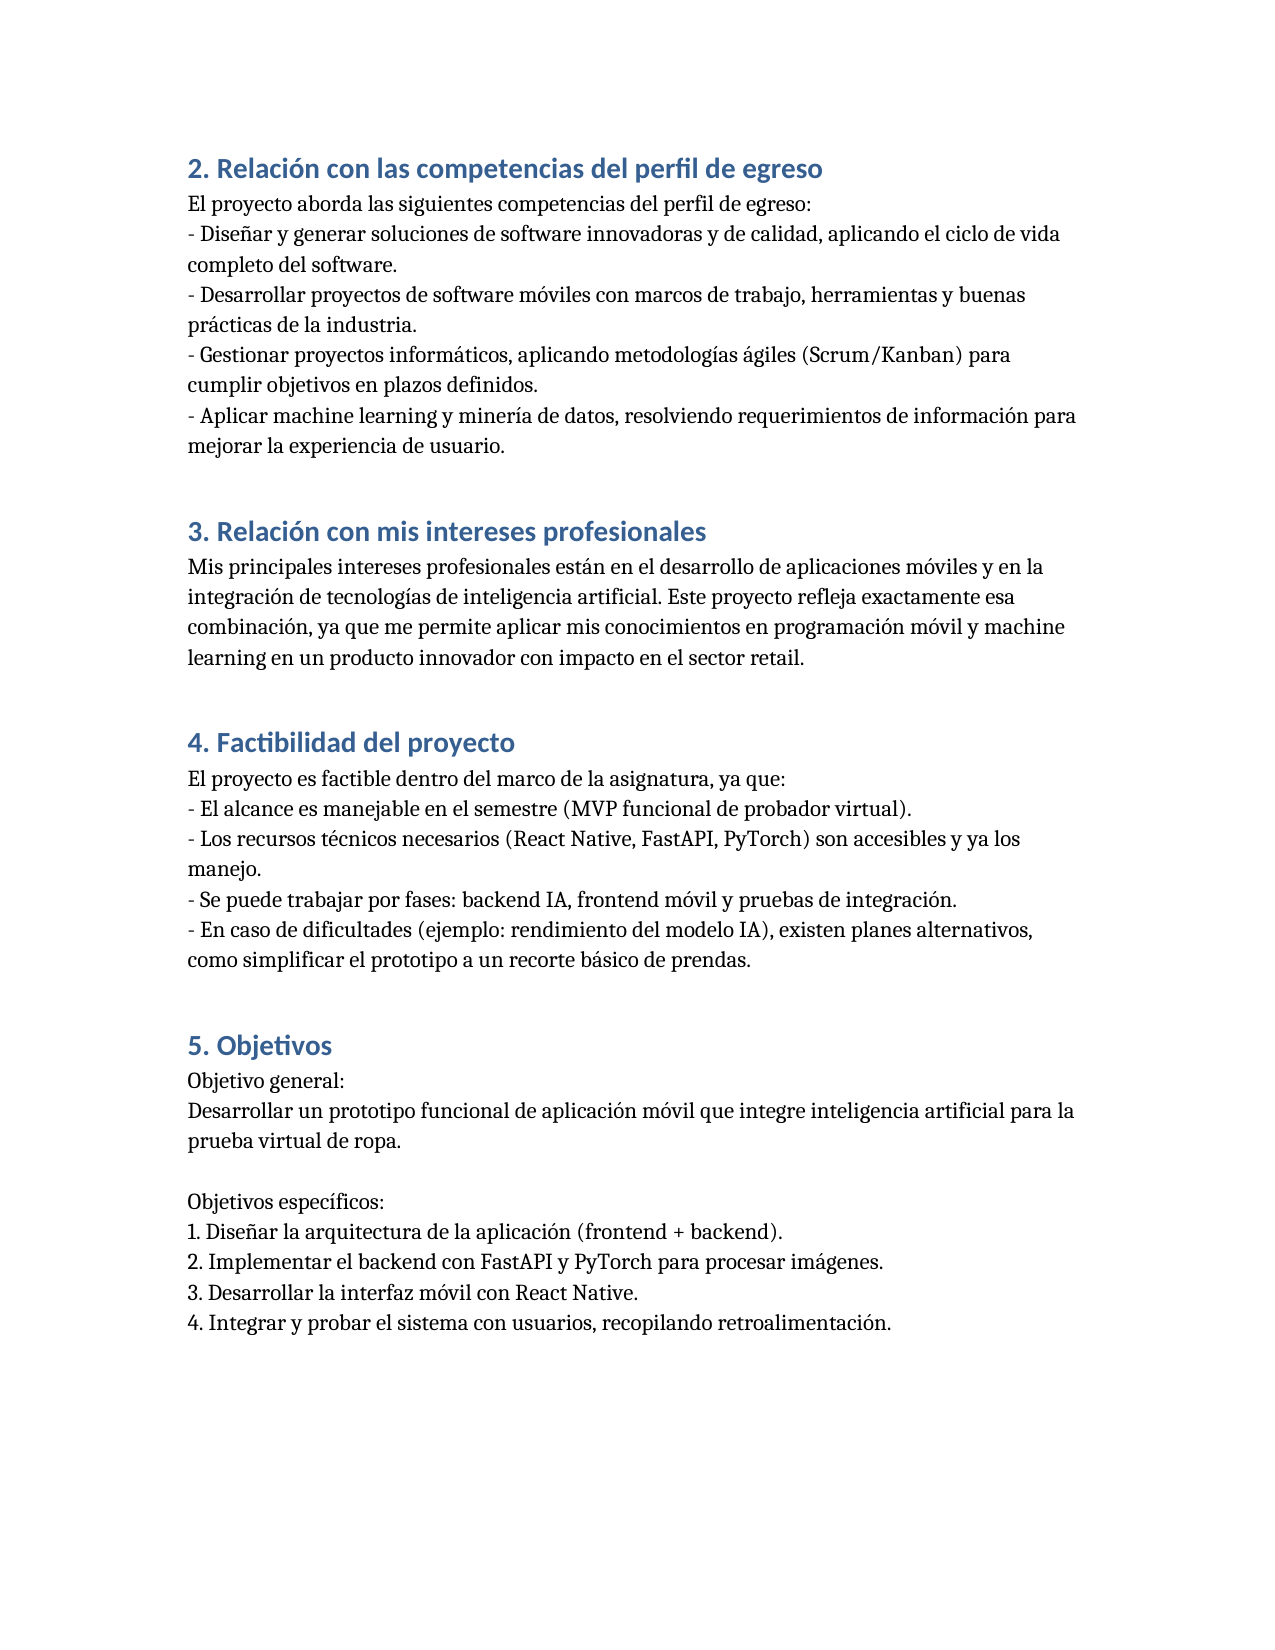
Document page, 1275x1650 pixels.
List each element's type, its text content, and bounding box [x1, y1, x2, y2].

subtitle 5. Objetivos [187, 1027, 1087, 1063]
text El proyecto es factible dentro del marco de la asignatura, ya que: - El alcance es manejable en el semestre (MVP funcional de probador virtual). - Los recursos técnicos necesarios (React Native, FastAPI, PyTorch) son accesibles y ya los manejo. - Se puede trabajar por fases: backend IA, frontend móvil y pruebas de integración. - En caso de dificultades (ejemplo: rendimiento del modelo IA), existen planes alternativos, como simplificar el prototipo a un recorte básico de prendas. [187, 766, 1087, 973]
subtitle 4. Factibilidad del proyecto [187, 724, 1087, 760]
subtitle 3. Relación con mis intereses profesionales [187, 513, 1087, 548]
text Mis principales intereses profesionales están en el desarrollo de aplicaciones móviles y en la integración de tecnologías de inteligencia artificial. Este proyecto refleja exactamente esa combinación, ya que me permite aplicar mis conocimientos en programación móvil y machine learning en un producto innovador con impacto en el sector retail. [187, 554, 1087, 671]
subtitle 2. Relación con las competencias del perfil de egreso [187, 150, 1087, 186]
text Objetivo general: Desarrollar un prototipo funcional de aplicación móvil que integre inteligencia artificial para la prueba virtual de ropa. Objetivos específicos: 1. Diseñar la arquitectura de la aplicación (frontend + backend). 2. Implementar el backend con FastAPI y PyTorch para procesar imágenes. 3. Desarrollar la interfaz móvil con React Native. 4. Integrar y probar el sistema con usuarios, recopilando retroalimentación. [187, 1068, 1087, 1336]
text El proyecto aborda las siguientes competencias del perfil de egreso: - Diseñar y generar soluciones de software innovadoras y de calidad, aplicando el ciclo de vida completo del software. - Desarrollar proyectos de software móviles con marcos de trabajo, herramientas y buenas prácticas de la industria. - Gestionar proyectos informáticos, aplicando metodologías ágiles (Scrum/Kanban) para cumplir objetivos en plazos definidos. - Aplicar machine learning y minería de datos, resolviendo requerimientos de información para mejorar la experiencia de usuario. [187, 191, 1087, 459]
